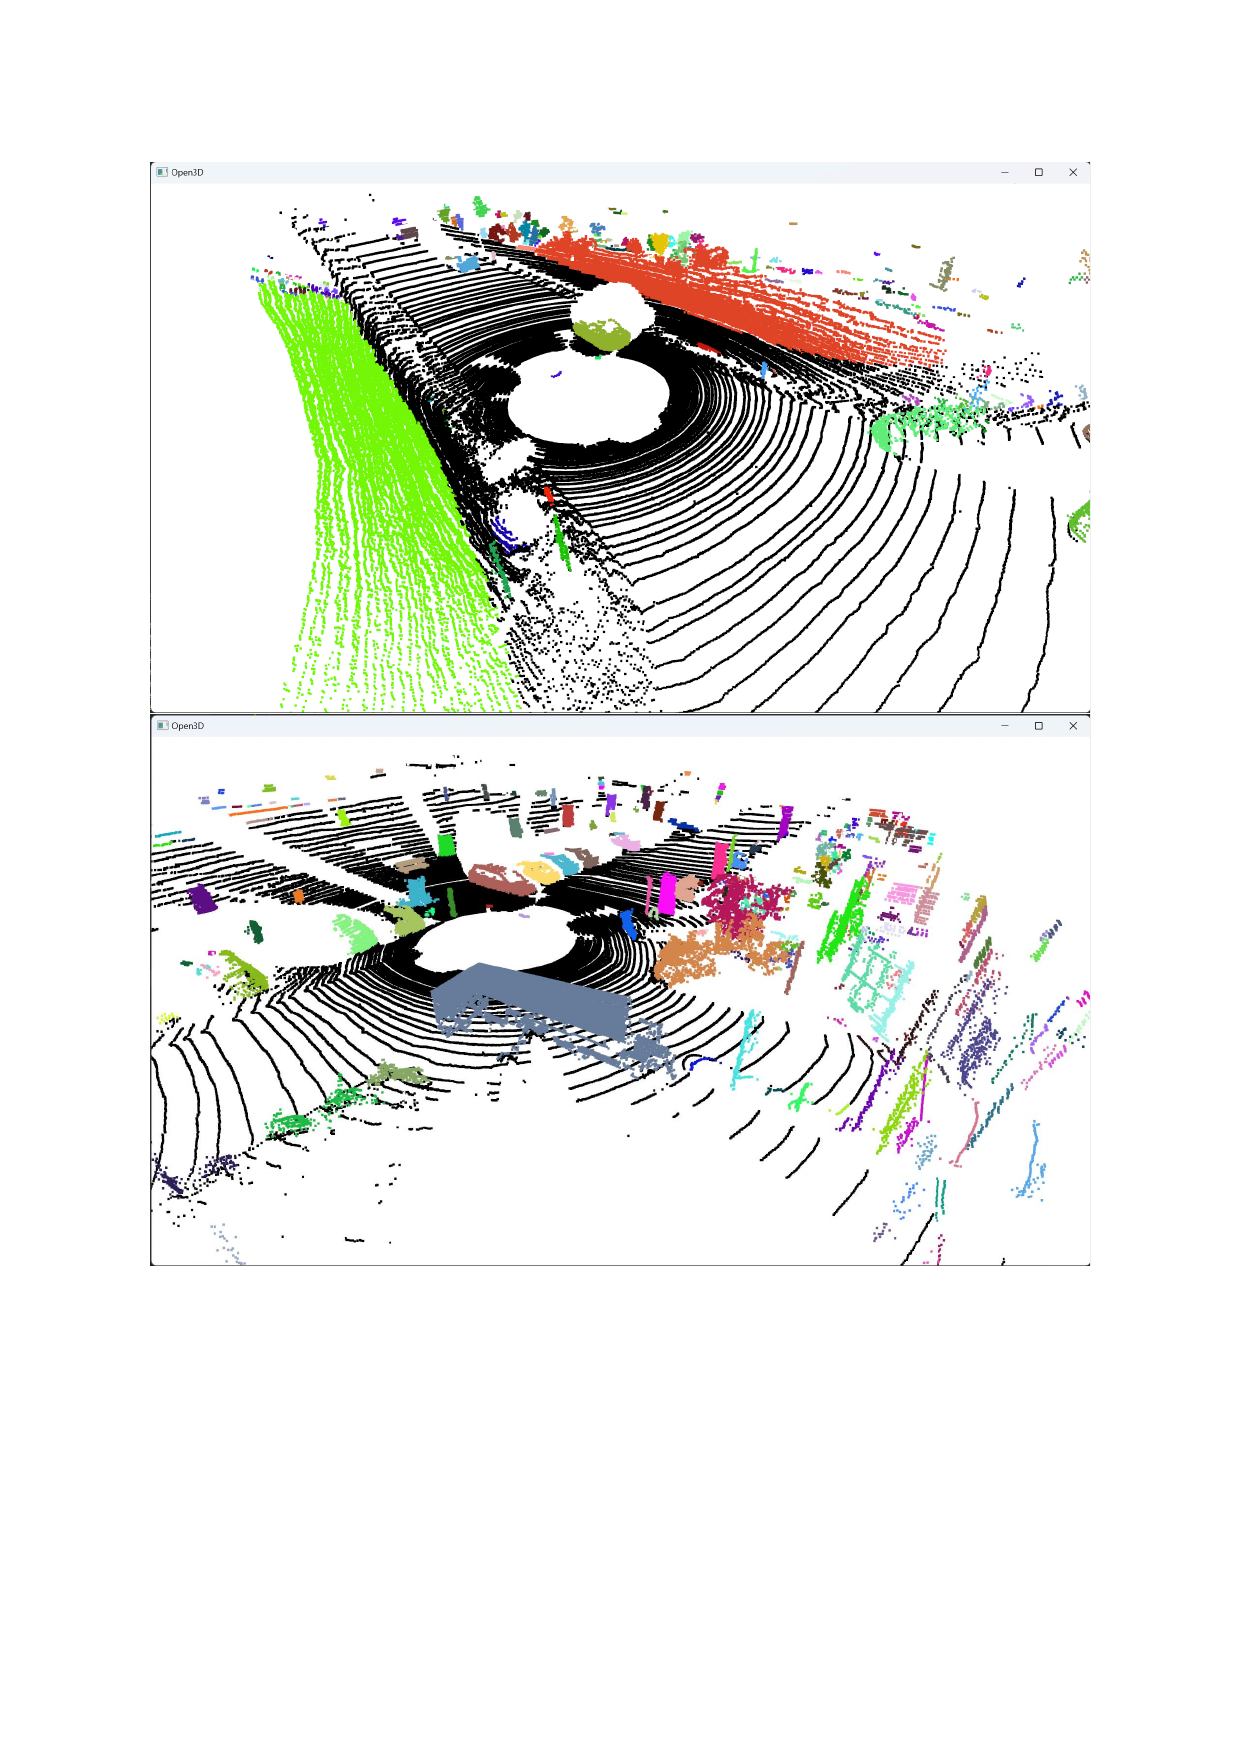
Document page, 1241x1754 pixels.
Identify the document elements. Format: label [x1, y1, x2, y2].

picture [150, 714, 1091, 1266]
picture [150, 162, 1091, 713]
